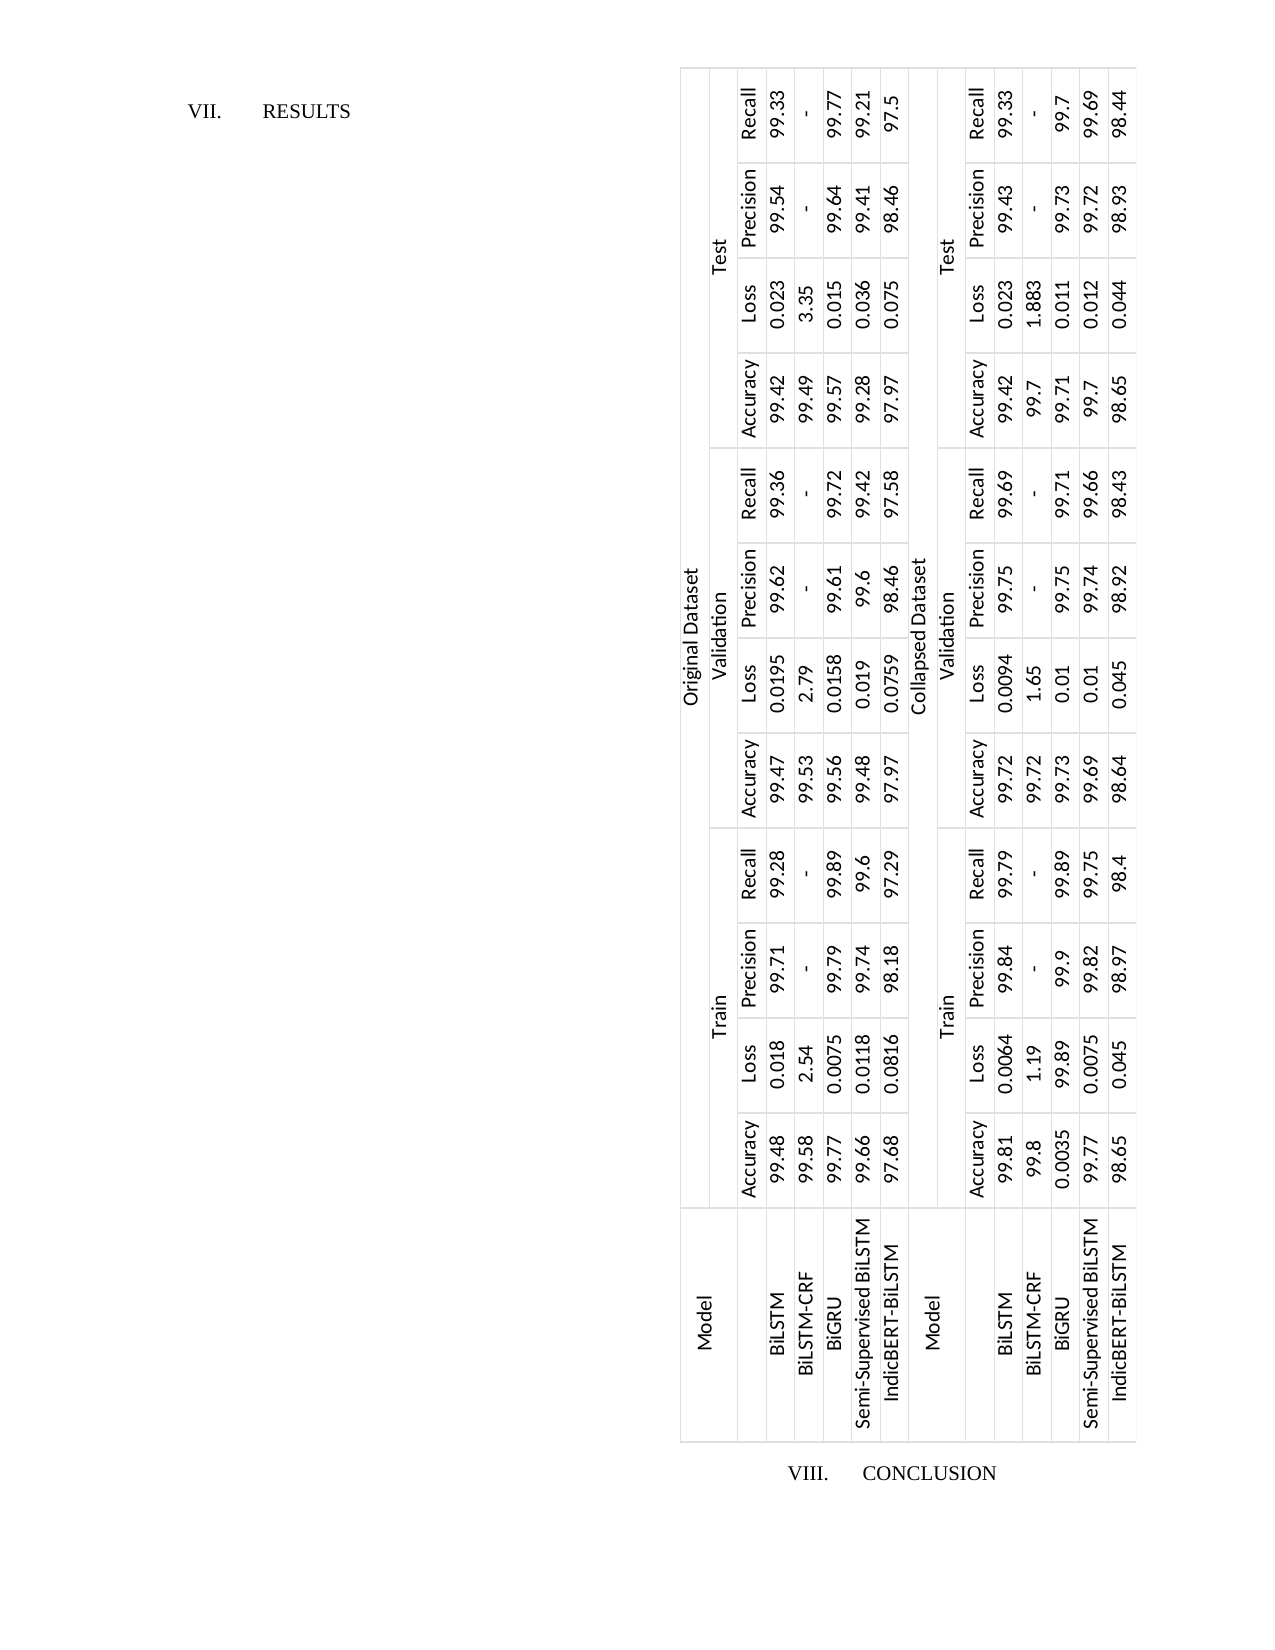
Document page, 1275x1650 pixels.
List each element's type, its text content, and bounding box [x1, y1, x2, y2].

list RESULTS [187, 99, 600, 123]
list CONCLUSION [787, 1461, 1200, 1485]
